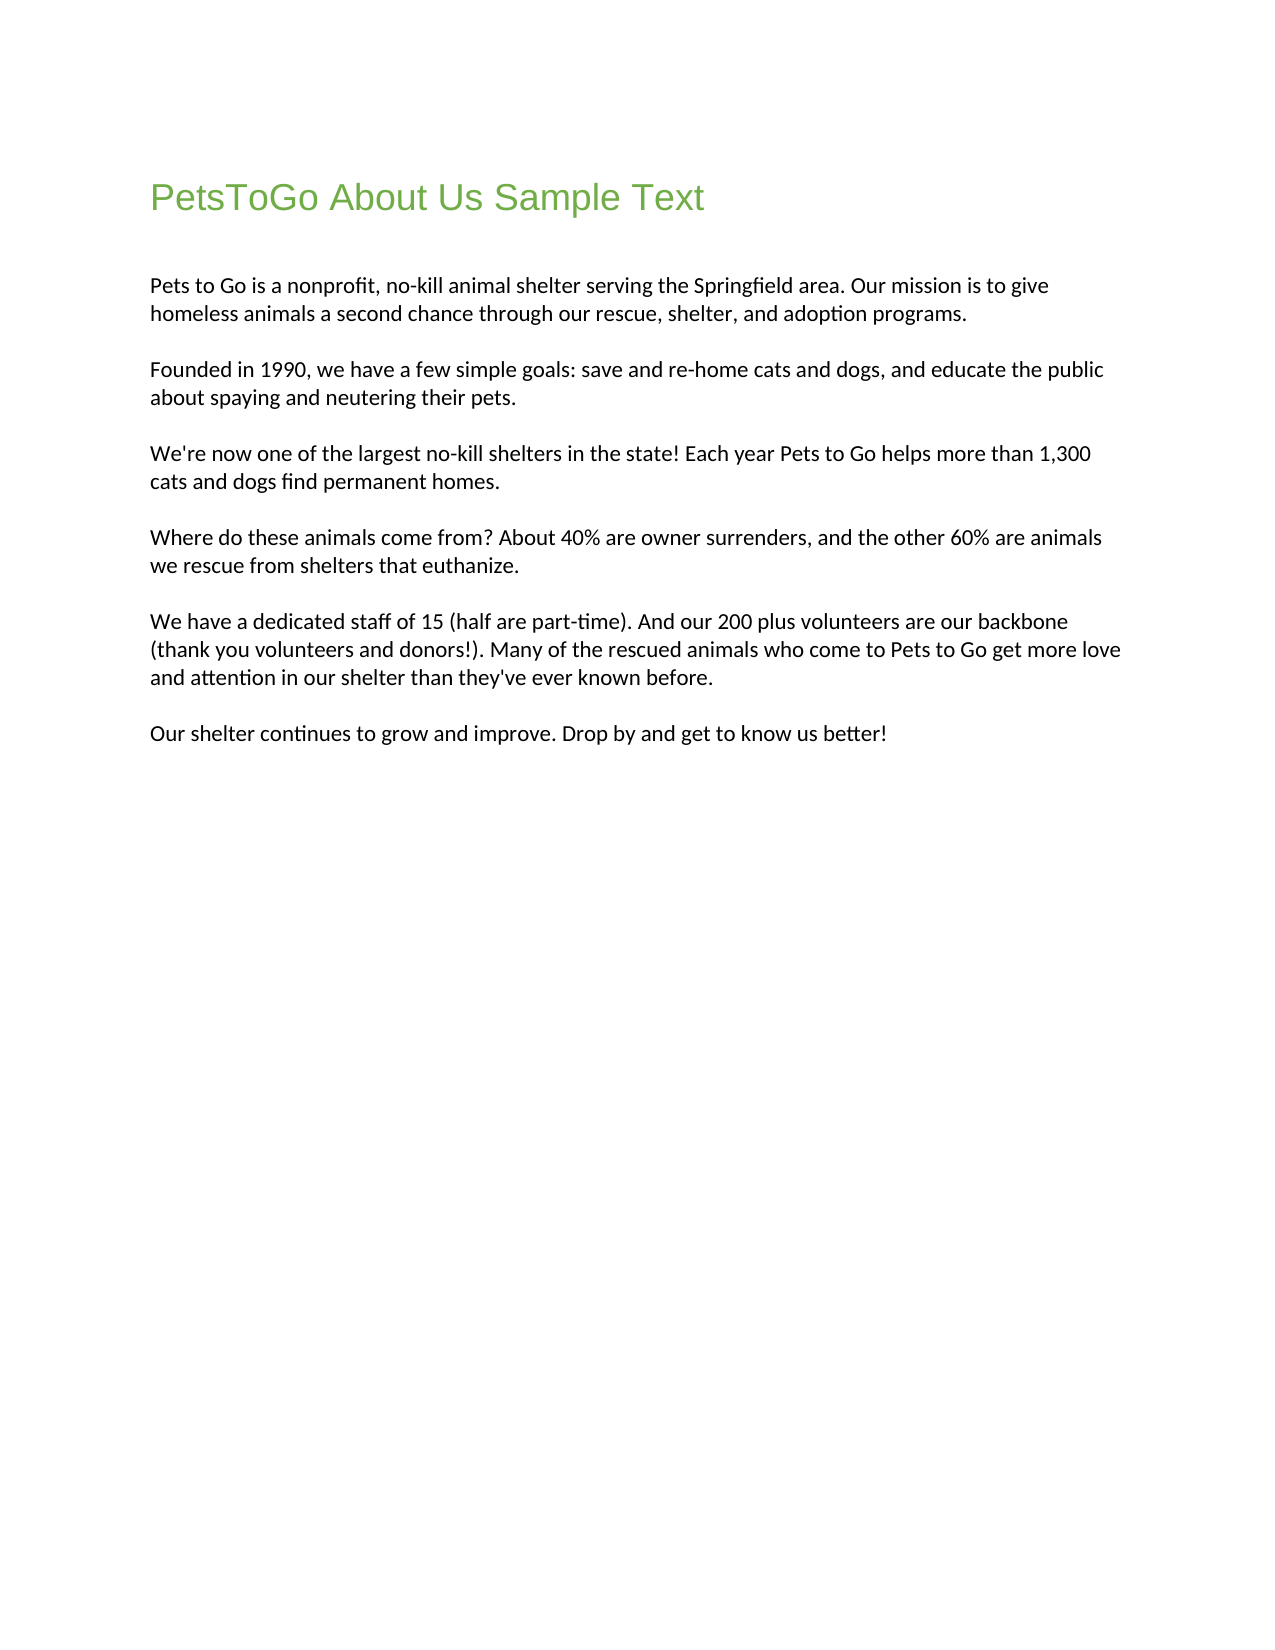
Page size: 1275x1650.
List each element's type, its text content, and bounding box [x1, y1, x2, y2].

text Our shelter continues to grow and improve. Drop by and get to know us better! [150, 719, 1125, 747]
text We have a dedicated staff of 15 (half are part-time). And our 200 plus volunteers are our backbone (thank you volunteers and donors!). Many of the rescued animals who come to Pets to Go get more love and attention in our shelter than they've ever known before. [150, 607, 1125, 691]
text We're now one of the largest no-kill shelters in the state! Each year Pets to Go helps more than 1,300 cats and dogs find permanent homes. Where do these animals come from? About 40% are owner surrenders, and the other 60% are animals we rescue from shelters that euthanize. [150, 439, 1125, 579]
text Founded in 1990, we have a few simple goals: save and re-home cats and dogs, and educate the public about spaying and neutering their pets. [150, 355, 1125, 411]
text Pets to Go is a nonprofit, no-kill animal shelter serving the Springfield area. Our mission is to give homeless animals a second chance through our rescue, shelter, and adoption programs. [150, 271, 1125, 327]
subtitle PetsToGo About Us Sample Text [150, 175, 1125, 218]
